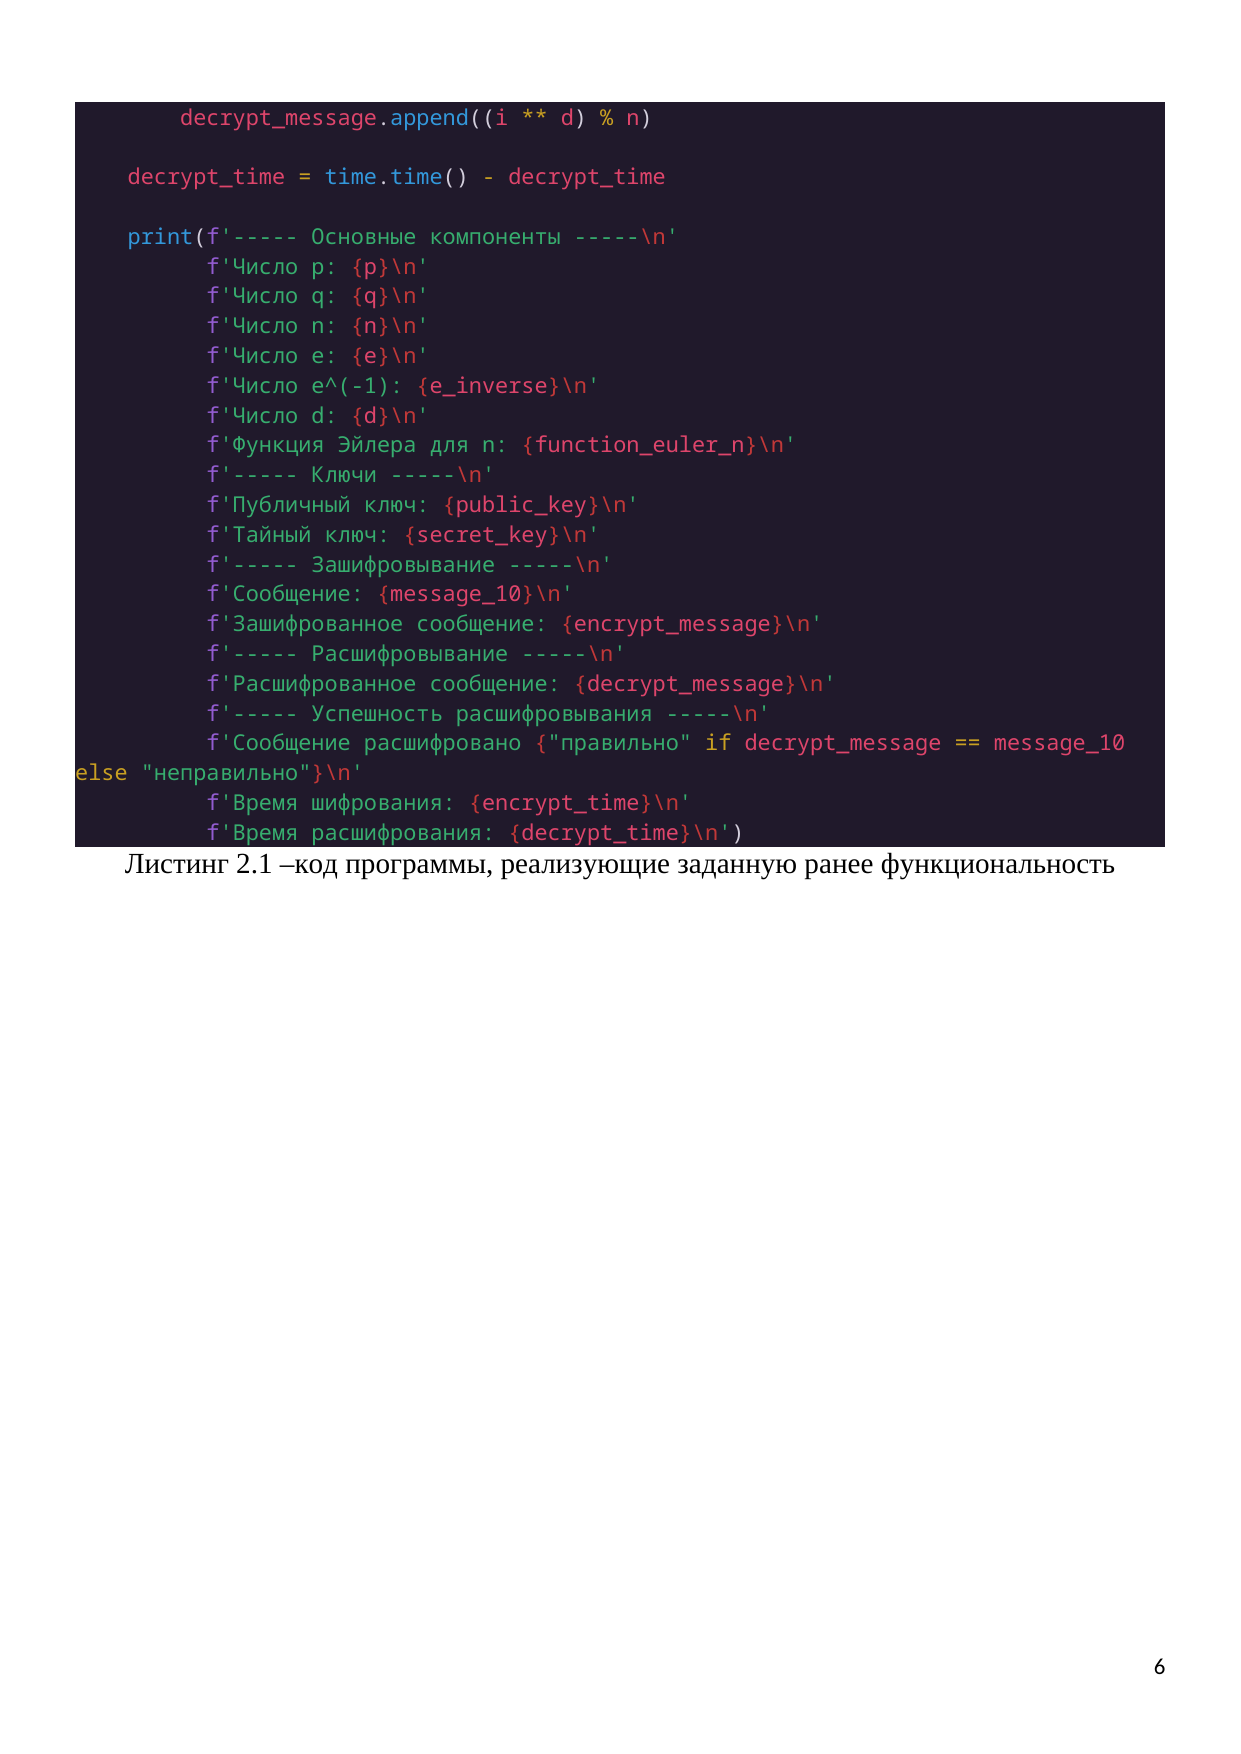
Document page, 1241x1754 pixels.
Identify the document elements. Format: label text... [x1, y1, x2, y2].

text f'Число e: {e}\n' [75, 340, 1165, 370]
text f'----- Расшифровывание -----\n' [75, 638, 1165, 668]
text decrypt_time = time.time() - decrypt_time [75, 161, 1165, 191]
text f'Число q: {q}\n' [75, 281, 1165, 310]
text decrypt_message.append((i ** d) % n) [75, 102, 1165, 132]
text f'Функция Эйлера для n: {function_euler_n}\n' [75, 429, 1165, 459]
text f'Число n: {n}\n' [75, 310, 1165, 340]
text f'Время шифрования: {encrypt_time}\n' [75, 787, 1165, 817]
text f'Публичный ключ: {public_key}\n' [75, 489, 1165, 519]
text f'Время расшифрования: {decrypt_time}\n') [75, 817, 1165, 847]
text f'Зашифрованное сообщение: {encrypt_message}\n' [75, 608, 1165, 638]
text f'Число d: {d}\n' [75, 400, 1165, 429]
text print(f'----- Основные компоненты -----\n' [75, 221, 1165, 251]
text f'Сообщение расшифровано {"правильно" if decrypt_message == message_10 else "неправильно"}\n' [75, 727, 1165, 787]
text f'----- Ключи -----\n' [75, 459, 1165, 489]
text f'Расшифрованное сообщение: {decrypt_message}\n' [75, 668, 1165, 698]
text f'Сообщение: {message_10}\n' [75, 578, 1165, 608]
text Листинг 2.1 –код программы, реализующие заданную ранее функциональность [75, 847, 1165, 880]
text f'Число e^(-1): {e_inverse}\n' [75, 370, 1165, 400]
text f'Число p: {p}\n' [75, 251, 1165, 281]
text f'----- Успешность расшифровывания -----\n' [75, 698, 1165, 727]
text f'Тайный ключ: {secret_key}\n' [75, 519, 1165, 549]
text f'----- Зашифровывание -----\n' [75, 549, 1165, 578]
